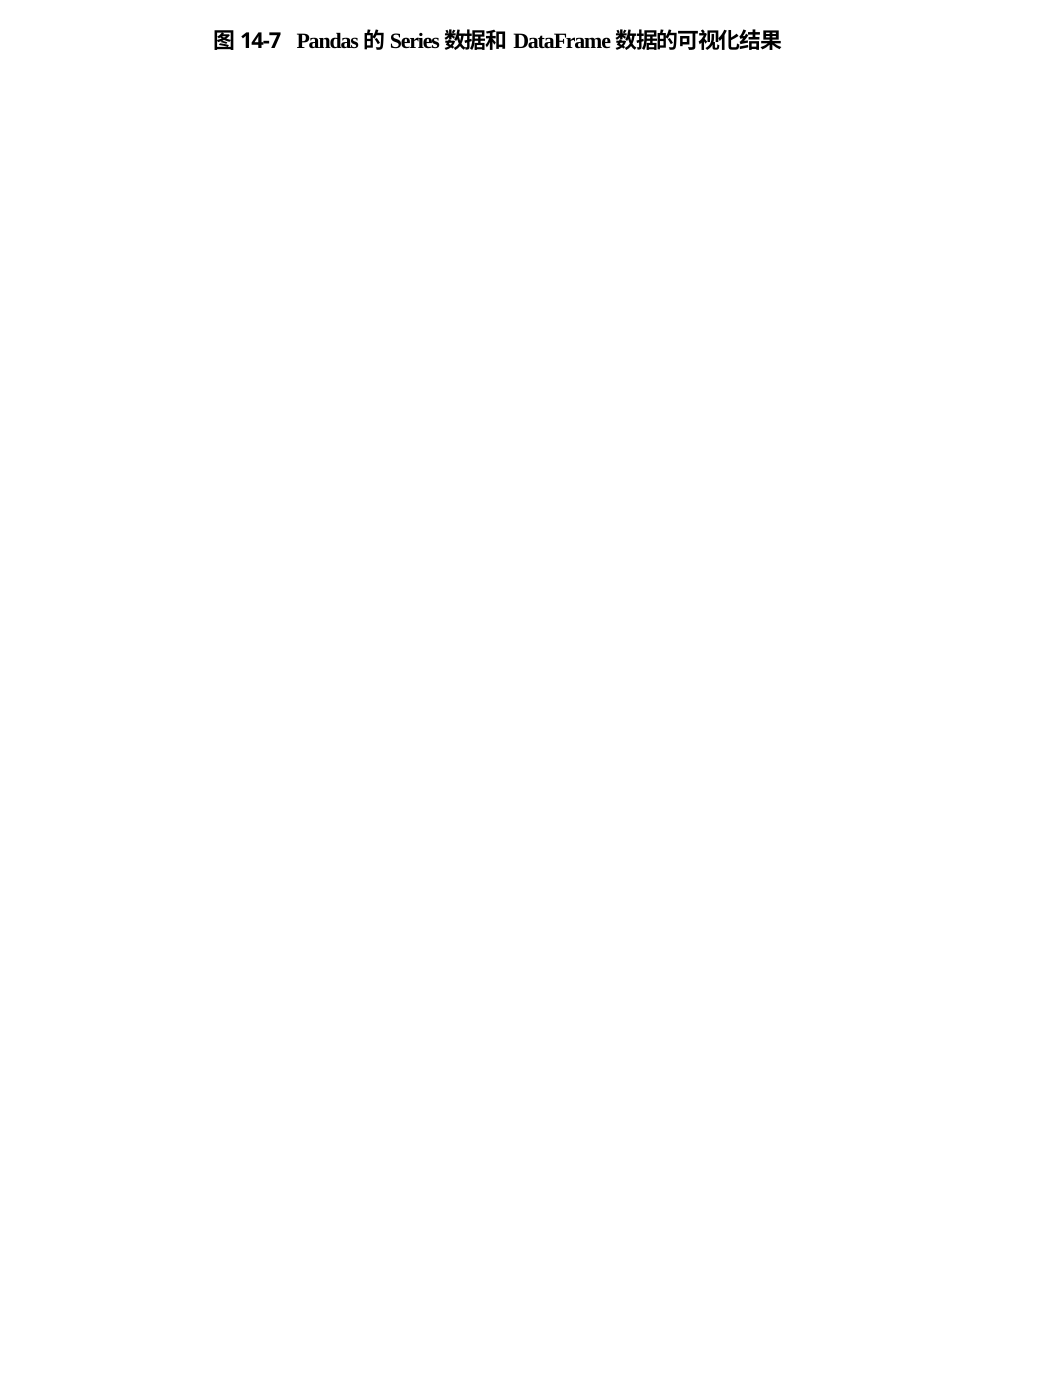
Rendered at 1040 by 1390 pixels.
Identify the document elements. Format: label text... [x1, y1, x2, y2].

text 图14-7 Pandas的Series数据和 DataFrame数据的可视化结果 [214, 31, 933, 53]
